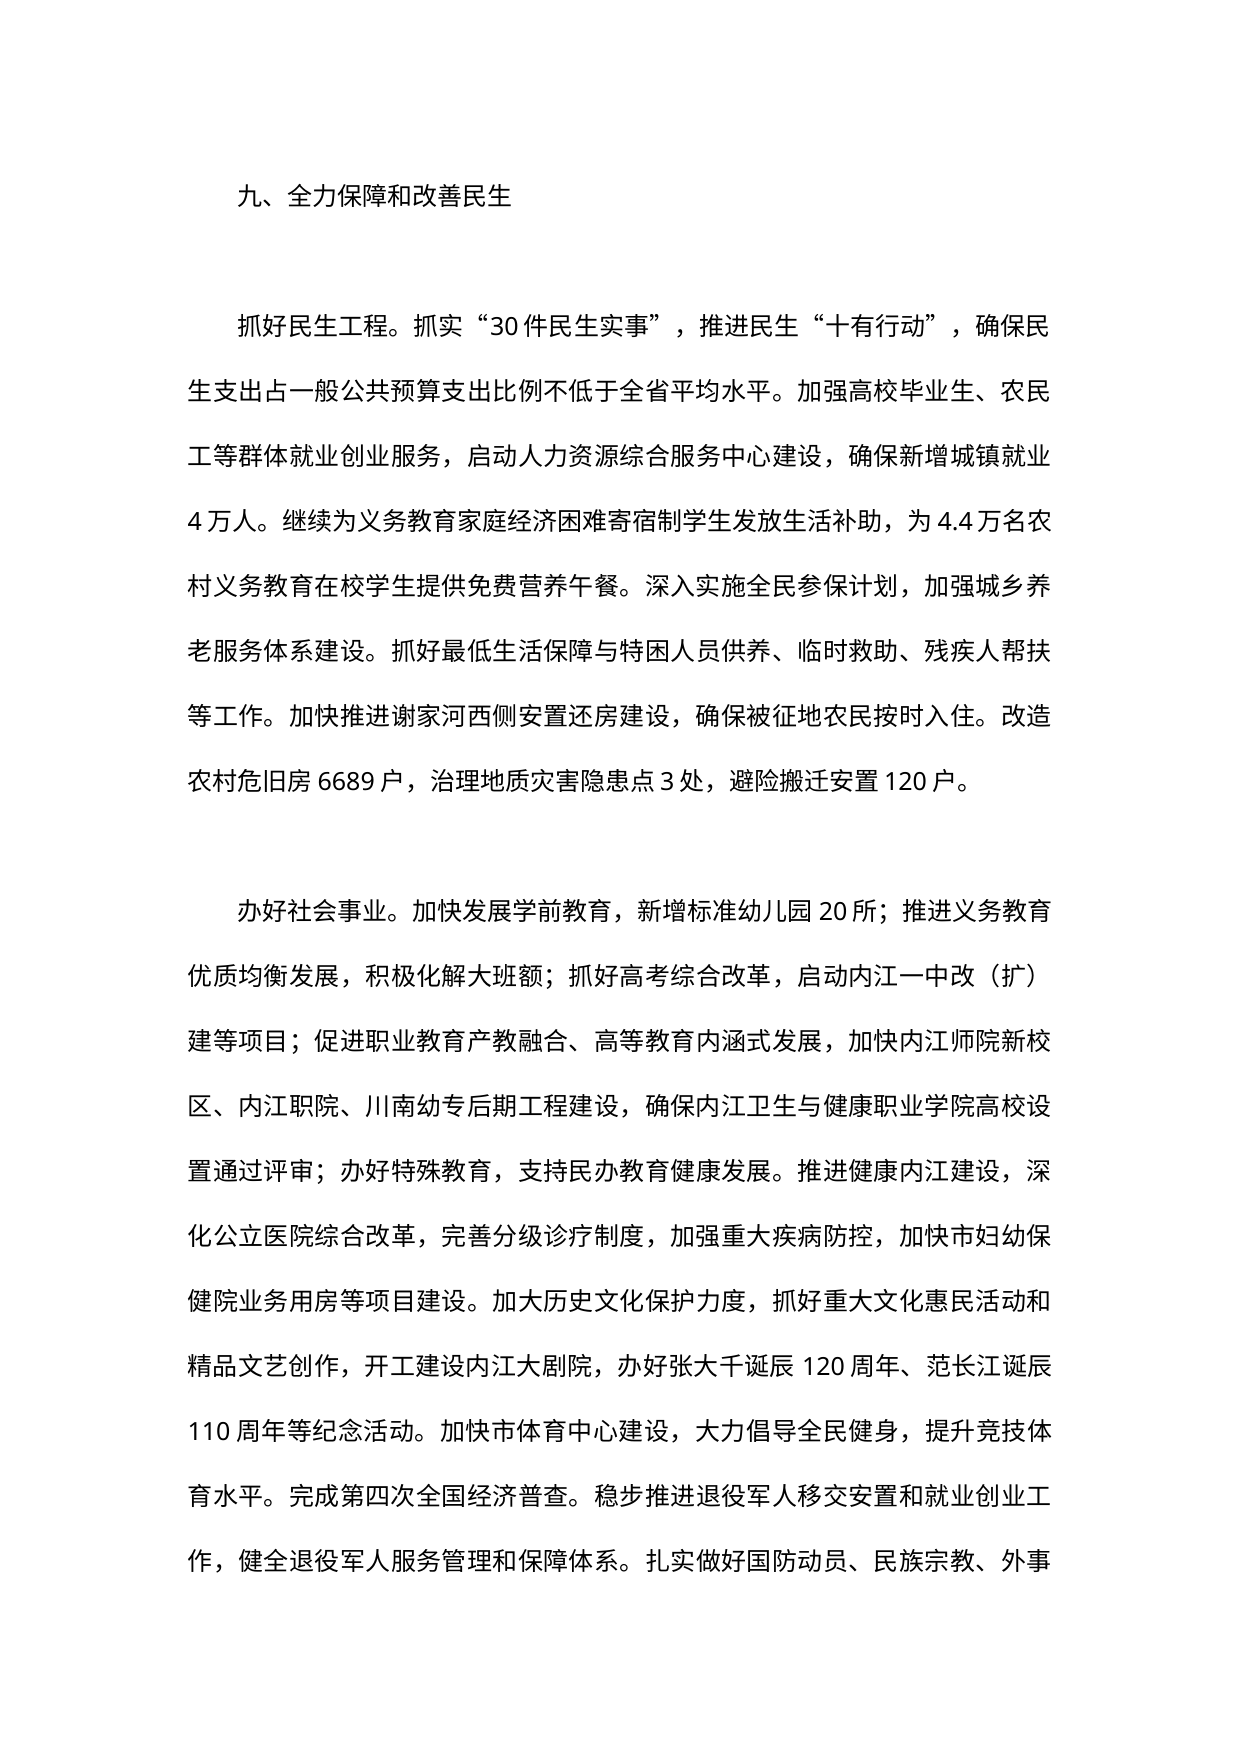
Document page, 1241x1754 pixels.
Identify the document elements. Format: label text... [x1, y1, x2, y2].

text 抓好民生工程。抓实“30件民生实事”，推进民生“十有行动”，确保民生支出占一般公共预算支出比例不低于全省平均水平。加强高校毕业生、农民工等群体就业创业服务，启动人力资源综合服务中心建设，确保新增城镇就业4万人。继续为义务教育家庭经济困难寄宿制学生发放生活补助，为4.4万名农村义务教育在校学生提供免费营养午餐。深入实施全民参保计划，加强城乡养老服务体系建设。抓好最低生活保障与特困人员供养、临时救助、残疾人帮扶等工作。加快推进谢家河西侧安置还房建设，确保被征地农民按时入住。改造农村危旧房6689户，治理地质灾害隐患点3处，避险搬迁安置120户。 [187, 292, 1053, 812]
text 九、全力保障和改善民生 [187, 162, 1053, 227]
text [187, 877, 1053, 1592]
